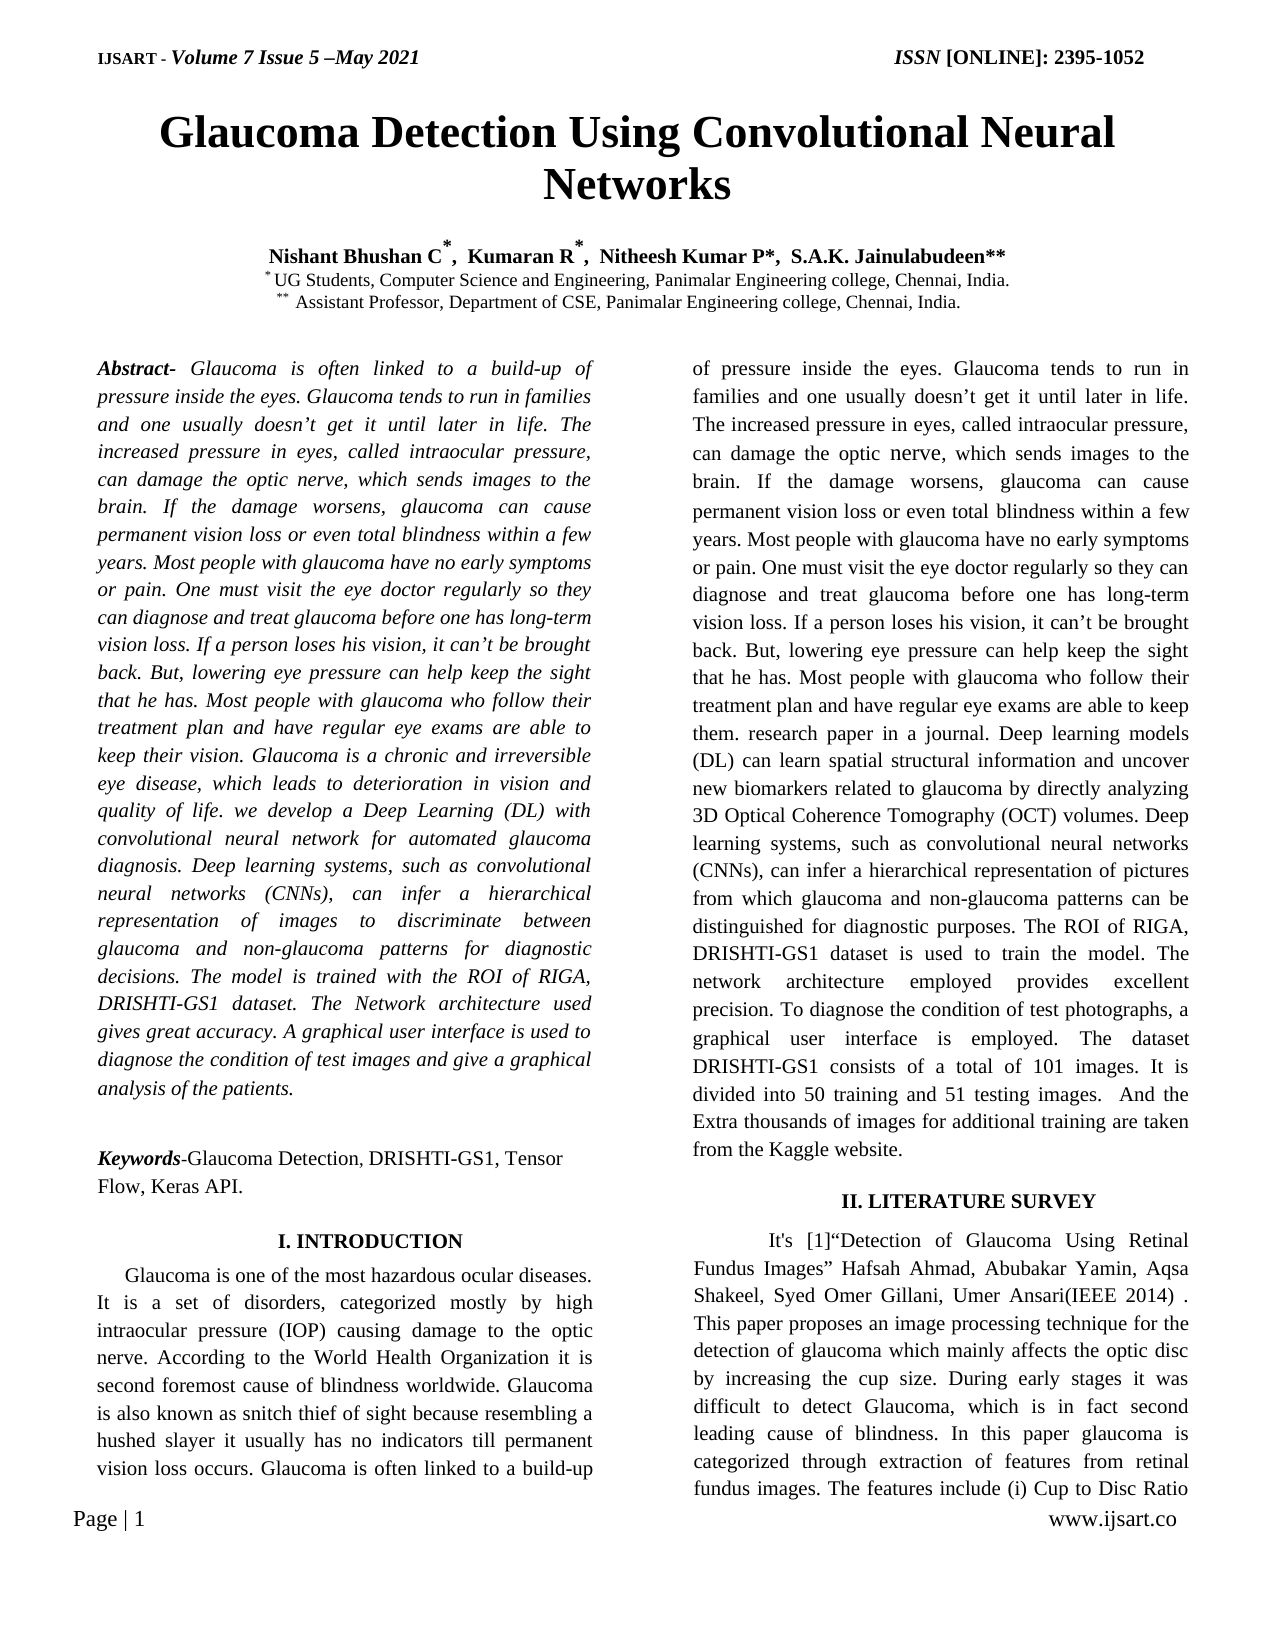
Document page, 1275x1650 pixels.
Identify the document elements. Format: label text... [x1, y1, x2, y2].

text Abstract- Glaucoma is often linked to a build-up of pressure inside the eyes. Glaucoma tends to run in families and one usually doesn’t get it until later in life. The increased pressure in eyes, called intraocular pressure, can damage the optic nerve, which sends images to the brain. If the damage worsens, glaucoma can cause permanent vision loss or even total blindness within a few years. Most people with glaucoma have no early symptoms or pain. One must visit the eye doctor regularly so they can diagnose and treat glaucoma before one has long-term vision loss. If a person loses his vision, it can’t be brought back. But, lowering eye pressure can help keep the sight that he has. Most people with glaucoma who follow their treatment plan and have regular eye exams are able to keep their vision. Glaucoma is a chronic and irreversible eye disease, which leads to deterioration in vision and quality of life. we develop a Deep Learning (DL) with convolutional neural network for automated glaucoma diagnosis. Deep learning systems, such as convolutional neural networks (CNNs), can infer a hierarchical representation of images to discriminate between glaucoma and non-glaucoma patterns for diagnostic decisions. The model is trained with the ROI of RIGA, DRISHTI-GS1 dataset. The Network architecture used gives great accuracy. A graphical user interface is used to diagnose the condition of test images and give a graphical analysis of the patients. [97, 356, 594, 1101]
text Keywords-Glaucoma Detection, DRISHTI-GS1, Tensor Flow, Keras API. [97, 1146, 593, 1198]
title Glaucoma Detection Using Convolutional Neural Networks [110, 104, 1164, 209]
subtitle Nishant Bhushan C*, Kumaran R*, Nitheesh Kumar P*, S.A.K. Jainulabudeen** [110, 235, 1165, 268]
text * UG Students, Computer Science and Engineering, Panimalar Engineering college, Chennai, India. [110, 269, 1165, 291]
subtitle INTRODUCTION [278, 1229, 594, 1253]
text Glaucoma is one of the most hazardous ocular diseases. It is a set of disorders, categorized mostly by high intraocular pressure (IOP) causing damage to the optic nerve. According to the World Health Organization it is second foremost cause of blindness worldwide. Glaucoma is also known as snitch thief of sight because resembling a hushed slayer it usually has no indicators till permanent vision loss occurs. Glaucoma is often linked to a build-up of pressure inside the eyes. Glaucoma tends to run in families and one usually doesn’t get it until later in life. The increased pressure in eyes, called intraocular pressure, can damage the optic nerve, which sends images to the brain. If the damage worsens, glaucoma can cause permanent vision loss or even total blindness within a few years. Most people with glaucoma have no early symptoms or pain. One must visit the eye doctor regularly so they can diagnose and treat glaucoma before one has long-term vision loss. If a person loses his vision, it can’t be brought back. But, lowering eye pressure can help keep the sight that he has. Most people with glaucoma who follow their treatment plan and have regular eye exams are able to keep them. research paper in a journal. Deep learning models (DL) can learn spatial structural information and uncover new biomarkers related to glaucoma by directly analyzing 3D Optical Coherence Tomography (OCT) volumes. Deep learning systems, such as convolutional neural networks (CNNs), can infer a hierarchical representation of pictures from which glaucoma and non-glaucoma patterns can be distinguished for diagnostic purposes. The ROI of RIGA, DRISHTI-GS1 dataset is used to train the model. The network architecture employed provides excellent precision. To diagnose the condition of test photographs, a graphical user interface is employed. The dataset DRISHTI-GS1 consists of a total of 101 images. It is divided into 50 training and 51 testing images. And the Extra thousands of images for additional training are taken from the Kaggle website. [692, 356, 1189, 1161]
text ** Assistant Professor, Department of CSE, Panimalar Engineering college, Chennai, India. [73, 291, 1165, 313]
subtitle II. LITERATURE SURVEY [706, 1189, 1171, 1213]
